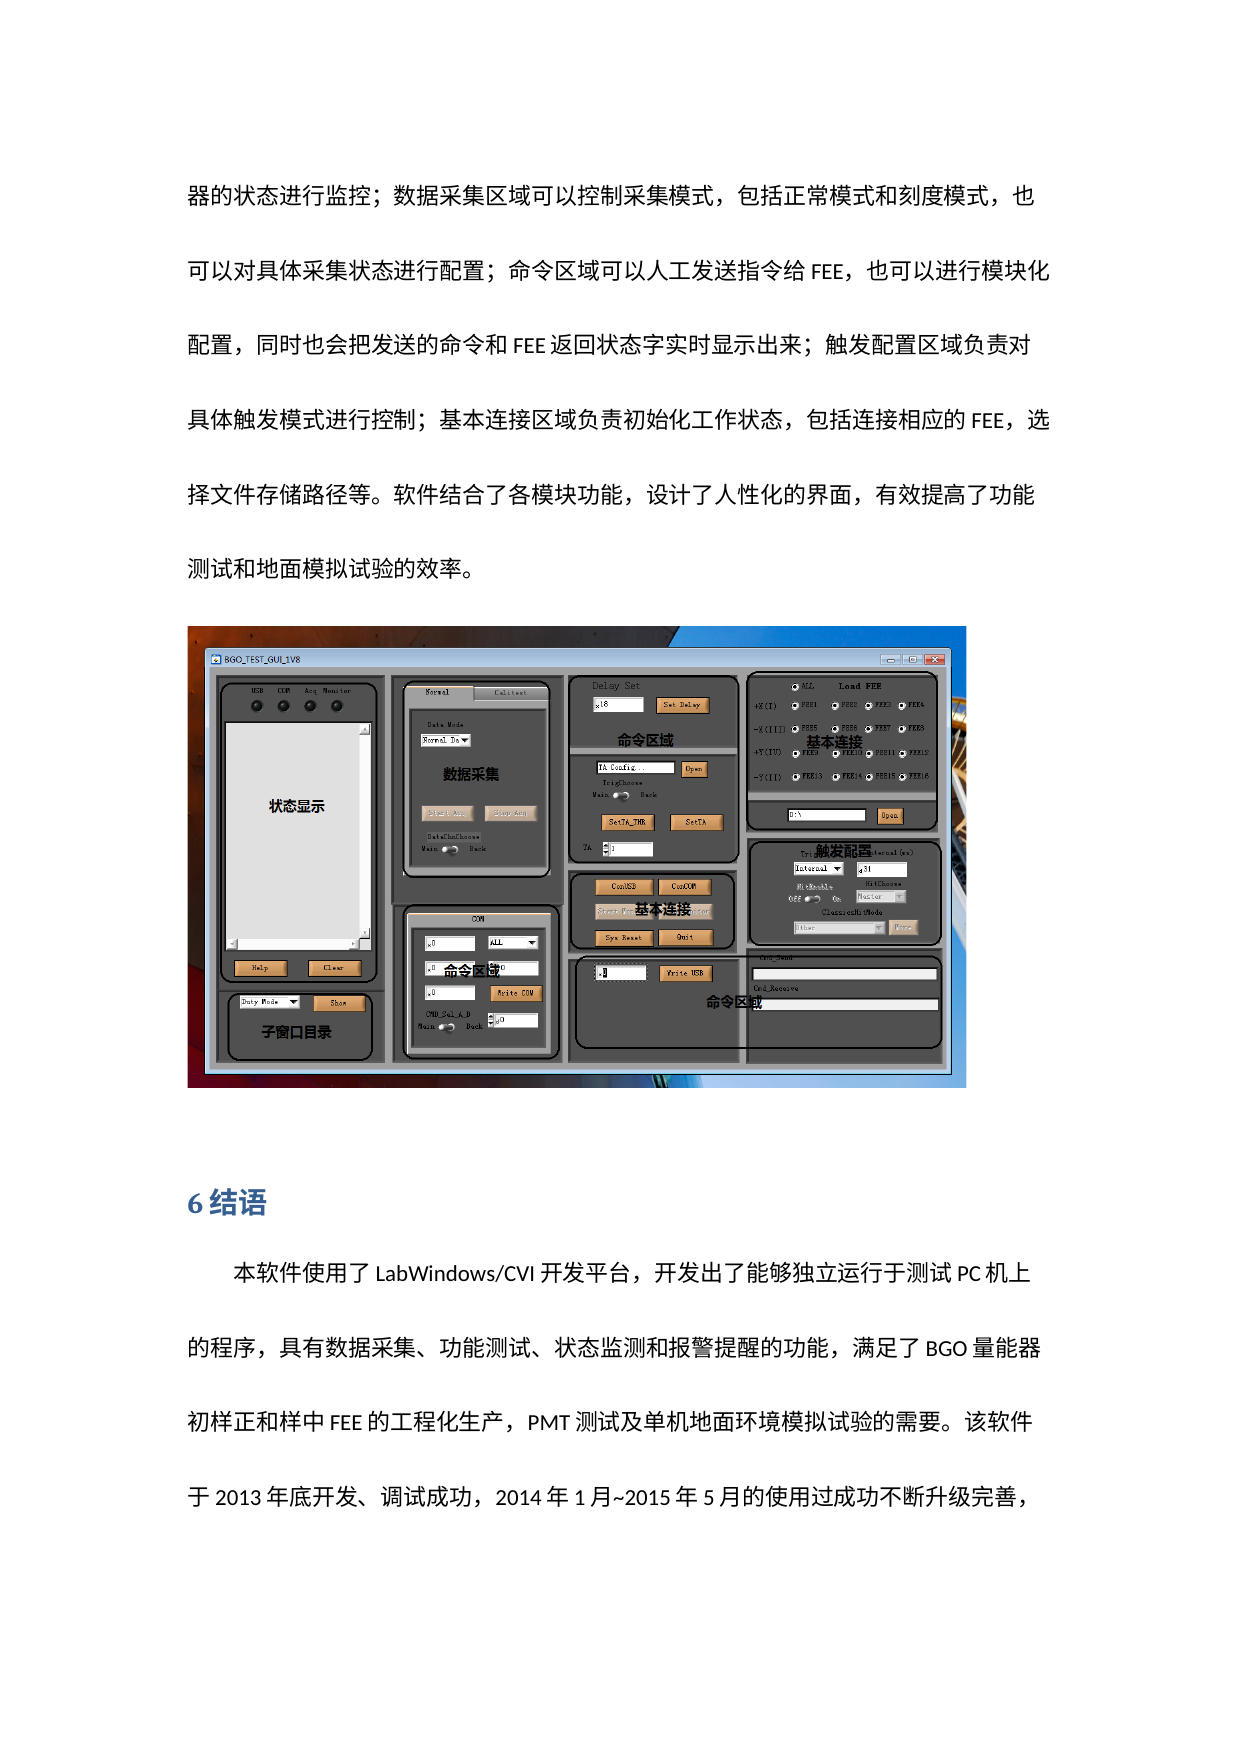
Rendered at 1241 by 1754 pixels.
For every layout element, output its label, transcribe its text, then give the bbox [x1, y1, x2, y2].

picture [187, 626, 967, 1088]
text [187, 1239, 1053, 1528]
subtitle 6 结语 [187, 1168, 1053, 1233]
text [187, 162, 1053, 600]
